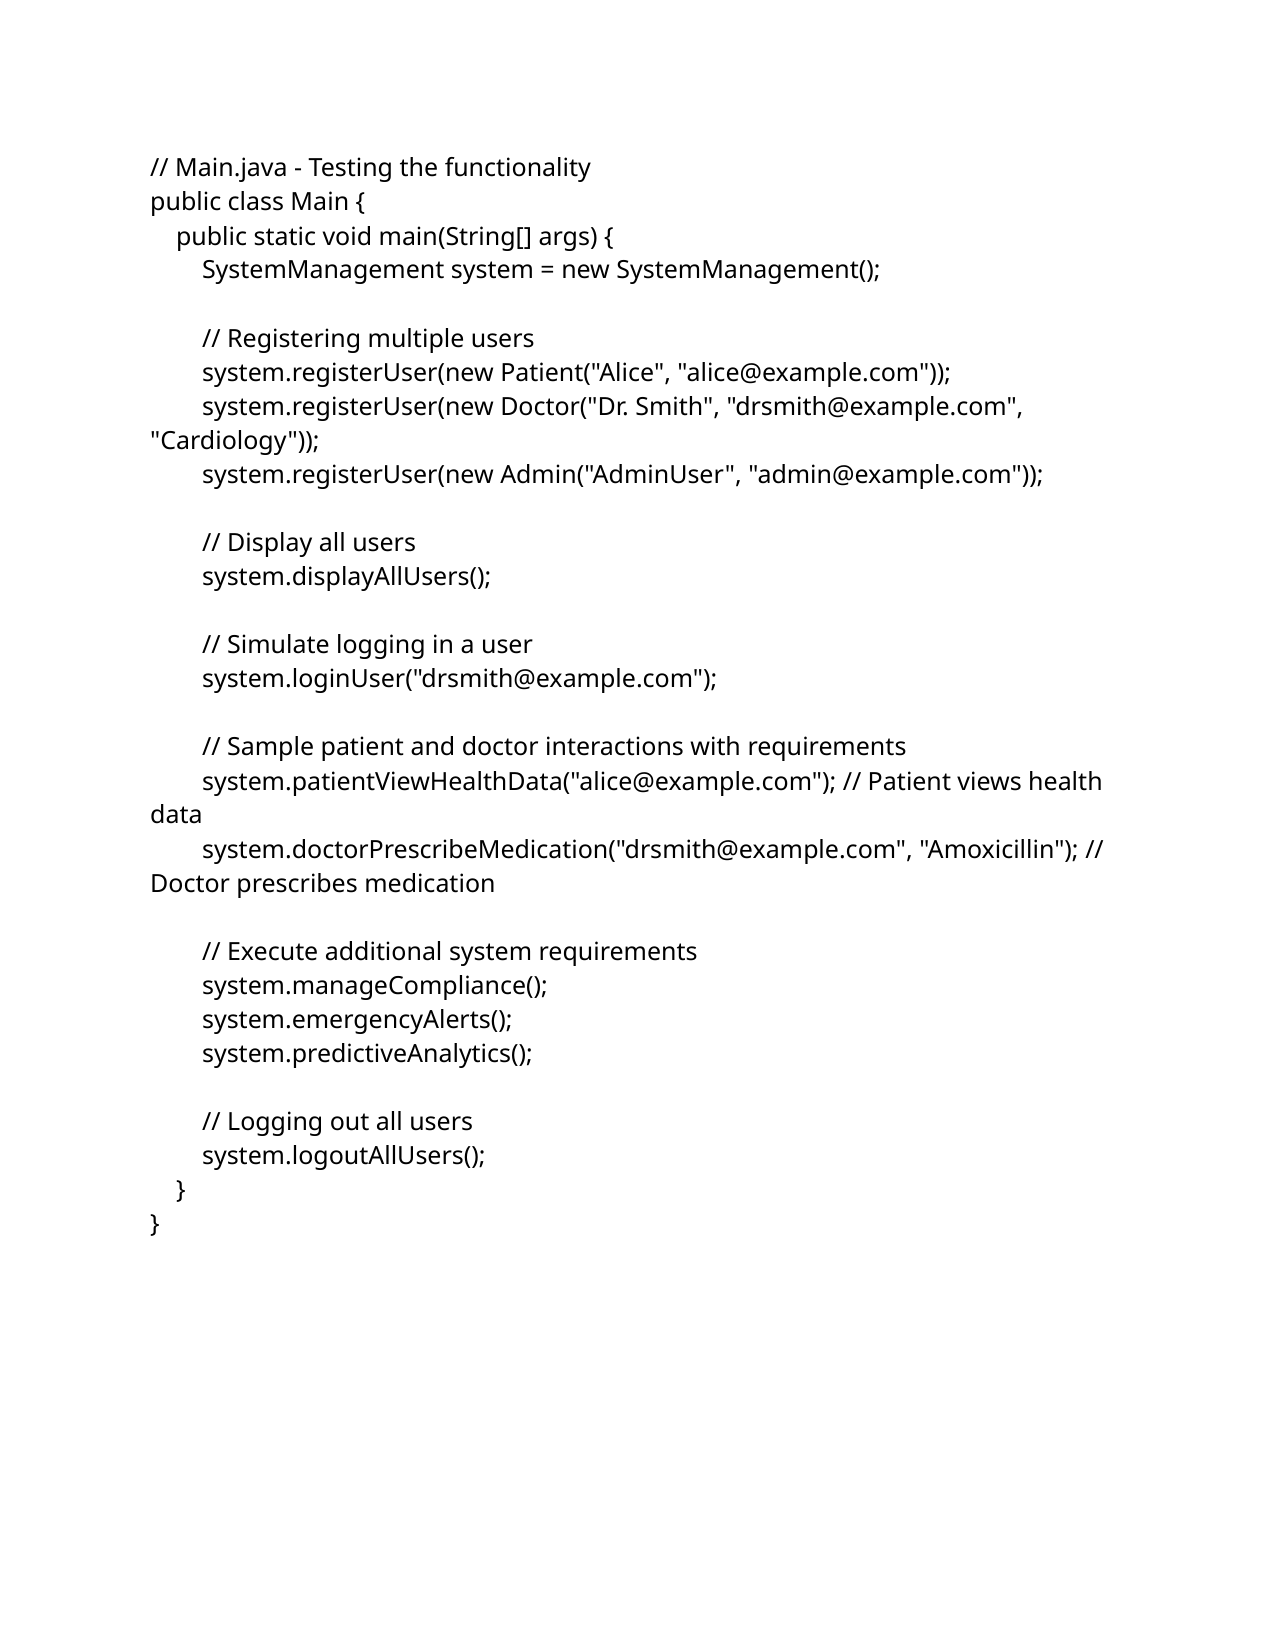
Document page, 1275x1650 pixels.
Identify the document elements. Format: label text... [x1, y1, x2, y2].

text // Simulate logging in a user [150, 627, 1125, 661]
text SystemManagement system = new SystemManagement(); [150, 252, 1125, 286]
text system.doctorPrescribeMedication("drsmith@example.com", "Amoxicillin"); // Doctor prescribes medication [150, 831, 1125, 899]
text system.emergencyAlerts(); [150, 1002, 1125, 1036]
text system.patientViewHealthData("alice@example.com"); // Patient views health data [150, 763, 1125, 831]
text // Execute additional system requirements [150, 933, 1125, 967]
text system.registerUser(new Patient("Alice", "alice@example.com")); [150, 354, 1125, 388]
text system.predictiveAnalytics(); [150, 1036, 1125, 1070]
text // Logging out all users [150, 1104, 1125, 1138]
text } [150, 1206, 1125, 1240]
text public class Main { [150, 184, 1125, 218]
text system.loginUser("drsmith@example.com"); [150, 661, 1125, 695]
text system.logoutAllUsers(); [150, 1138, 1125, 1172]
text system.displayAllUsers(); [150, 559, 1125, 593]
text } [150, 1172, 1125, 1206]
text // Display all users [150, 525, 1125, 559]
text system.manageCompliance(); [150, 967, 1125, 1002]
text // Sample patient and doctor interactions with requirements [150, 729, 1125, 763]
text system.registerUser(new Admin("AdminUser", "admin@example.com")); [150, 457, 1125, 491]
text public static void main(String[] args) { [150, 218, 1125, 252]
text // Main.java - Testing the functionality [150, 150, 1125, 184]
text // Registering multiple users [150, 320, 1125, 354]
text system.registerUser(new Doctor("Dr. Smith", "drsmith@example.com", "Cardiology")); [150, 388, 1125, 457]
